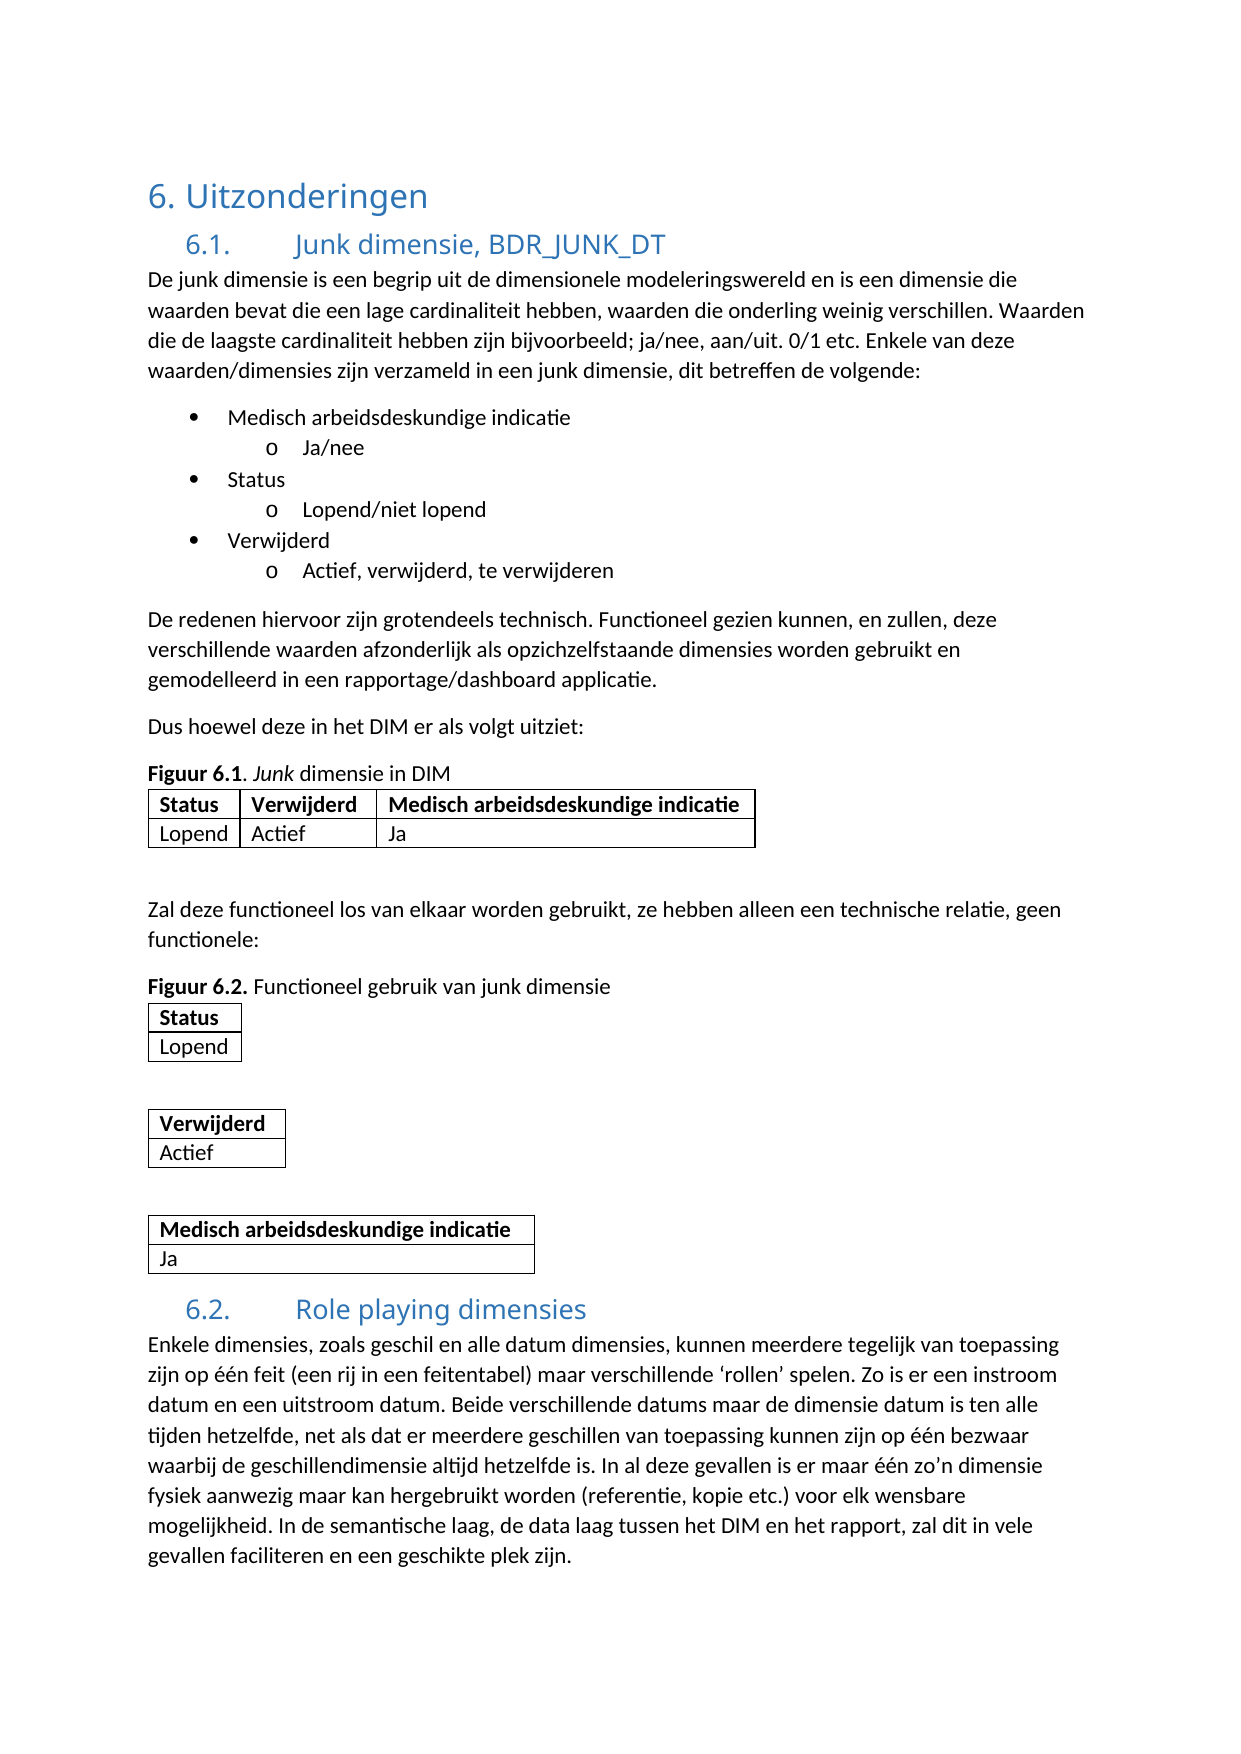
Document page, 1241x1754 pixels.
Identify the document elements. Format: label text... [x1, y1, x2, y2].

table_cell Actief [241, 819, 376, 847]
table_cell Lopend [149, 819, 239, 847]
subtitle Junk dimensie, BDR_JUNK_DT [185, 226, 1093, 263]
table_header Status [149, 790, 239, 818]
text De junk dimensie is een begrip uit de dimensionele modeleringswereld en is een dimensie die waarden bevat die een lage cardinaliteit hebben, waarden die onderling weinig verschillen. Waarden die de laagste cardinaliteit hebben zijn bijvoorbeeld; ja/nee, aan/uit. 0/1 etc. Enkele van deze waarden/dimensies zijn verzameld in een junk dimensie, dit betreffen de volgende: [148, 266, 1093, 384]
text Dus hoewel deze in het DIM er als volgt uitziet: [148, 712, 1093, 740]
table_header Verwijderd [149, 1110, 285, 1137]
text Zal deze functioneel los van elkaar worden gebruikt, ze hebben alleen een technische relatie, geen functionele: [148, 895, 1093, 953]
subtitle Role playing dimensies [185, 1290, 1093, 1327]
list Lopend/niet lopend [265, 495, 1093, 524]
table_cell Lopend [149, 1033, 241, 1061]
text Figuur 6.1. Junk dimensie in DIM [148, 759, 1093, 787]
list Ja/nee [265, 433, 1093, 462]
table_header Medisch arbeidsdeskundige indicatie [149, 1216, 534, 1243]
table_cell Ja [377, 819, 754, 847]
table_header Status [149, 1004, 241, 1031]
list Medisch arbeidsdeskundige indicatie [190, 403, 1093, 431]
list Verwijderd [190, 526, 1093, 554]
table_cell Actief [149, 1139, 285, 1167]
table_cell Ja [149, 1245, 534, 1273]
table_header Verwijderd [241, 790, 376, 818]
text De redenen hiervoor zijn grotendeels technisch. Functioneel gezien kunnen, en zullen, deze verschillende waarden afzonderlijk als opzichzelfstaande dimensies worden gebruikt en gemodelleerd in een rapportage/dashboard applicatie. [148, 605, 1093, 693]
list Status [190, 465, 1093, 493]
text Enkele dimensies, zoals geschil en alle datum dimensies, kunnen meerdere tegelijk van toepassing zijn op één feit (een rij in een feitentabel) maar verschillende ‘rollen’ spelen. Zo is er een instroom datum en een uitstroom datum. Beide verschillende datums maar de dimensie datum is ten alle tijden hetzelfde, net als dat er meerdere geschillen van toepassing kunnen zijn op één bezwaar waarbij de geschillendimensie altijd hetzelfde is. In al deze gevallen is er maar één zo’n dimensie fysiek aanwezig maar kan hergebruikt worden (referentie, kopie etc.) voor elk wensbare mogelijkheid. In de semantische laag, de data laag tussen het DIM en het rapport, zal dit in vele gevallen faciliteren en een geschikte plek zijn. [148, 1330, 1093, 1569]
subtitle Uitzonderingen [148, 173, 1093, 218]
text Figuur 6.2. Functioneel gebruik van junk dimensie [148, 972, 1093, 1000]
list Actief, verwijderd, te verwijderen [265, 557, 1093, 586]
table_header Medisch arbeidsdeskundige indicatie [377, 790, 754, 818]
